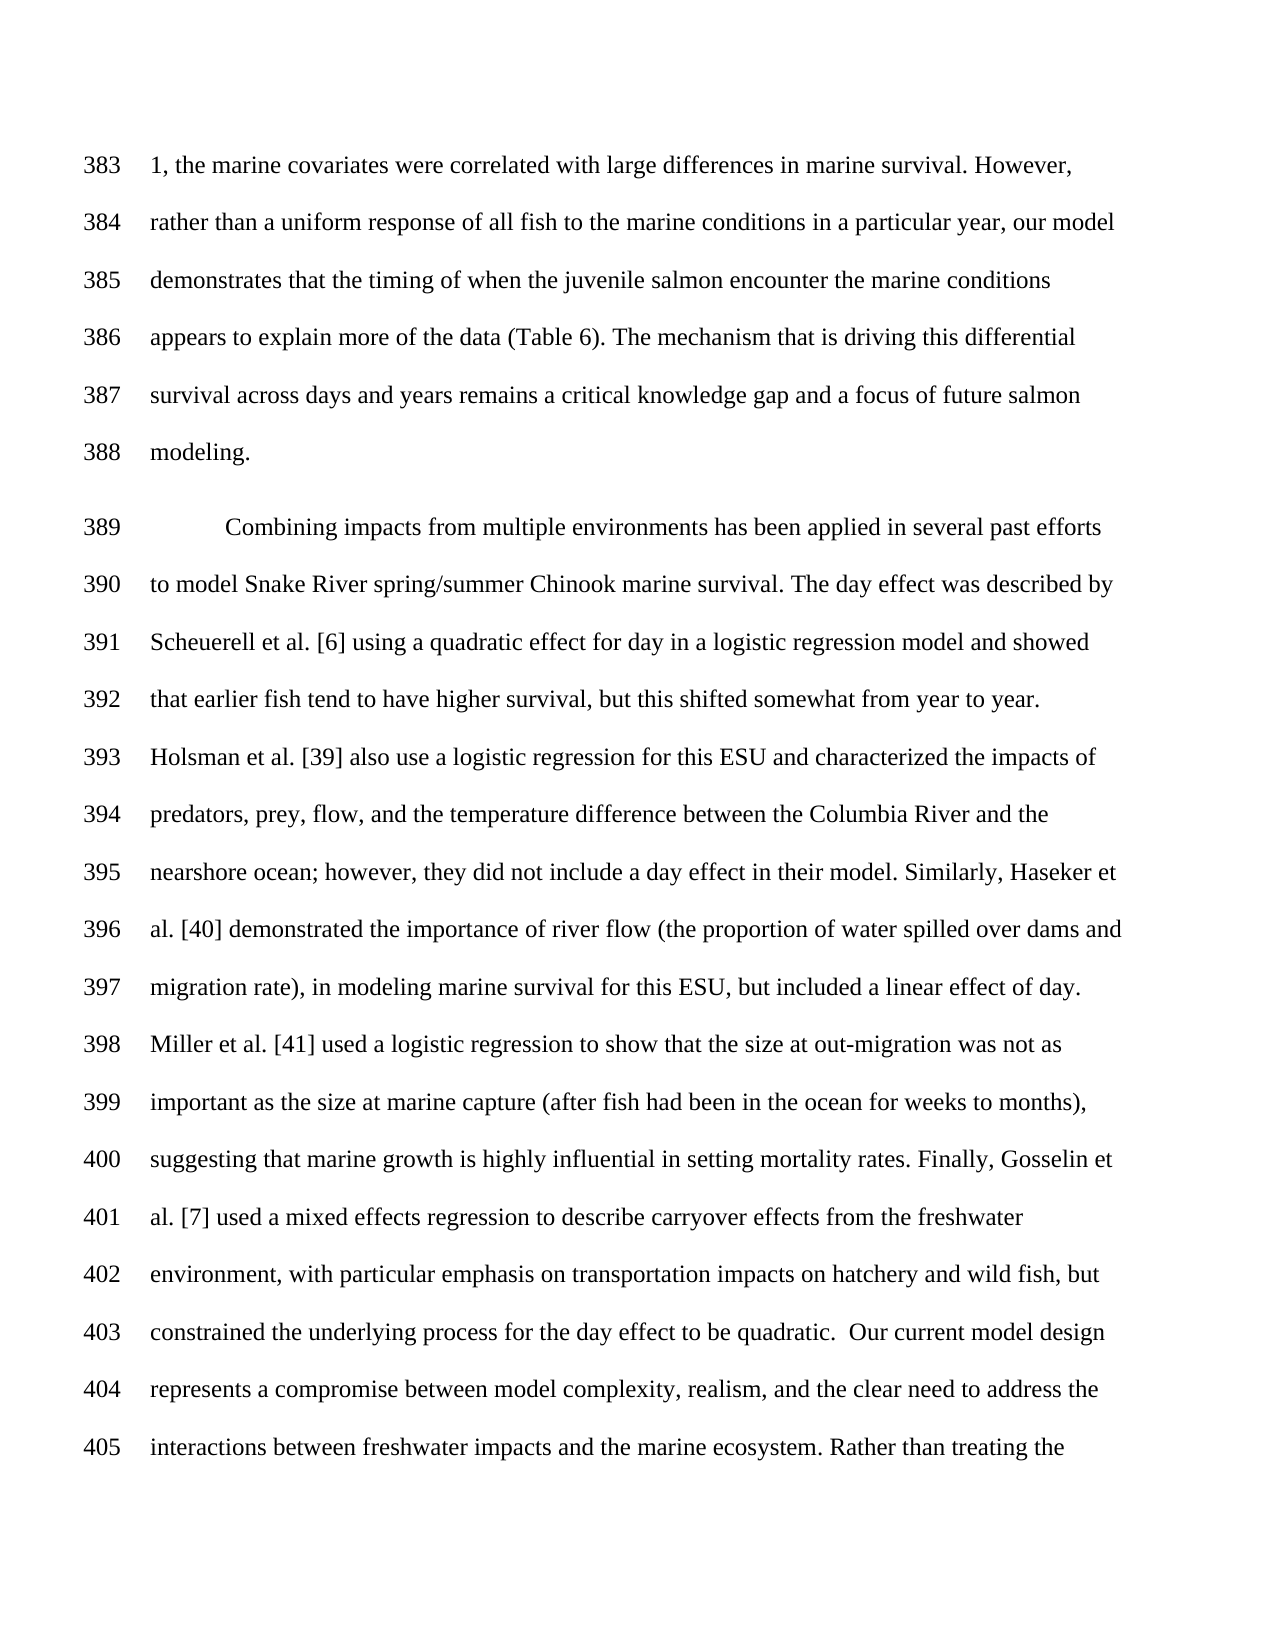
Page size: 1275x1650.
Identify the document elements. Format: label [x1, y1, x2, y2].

text [150, 512, 1125, 1460]
text [150, 150, 1125, 466]
